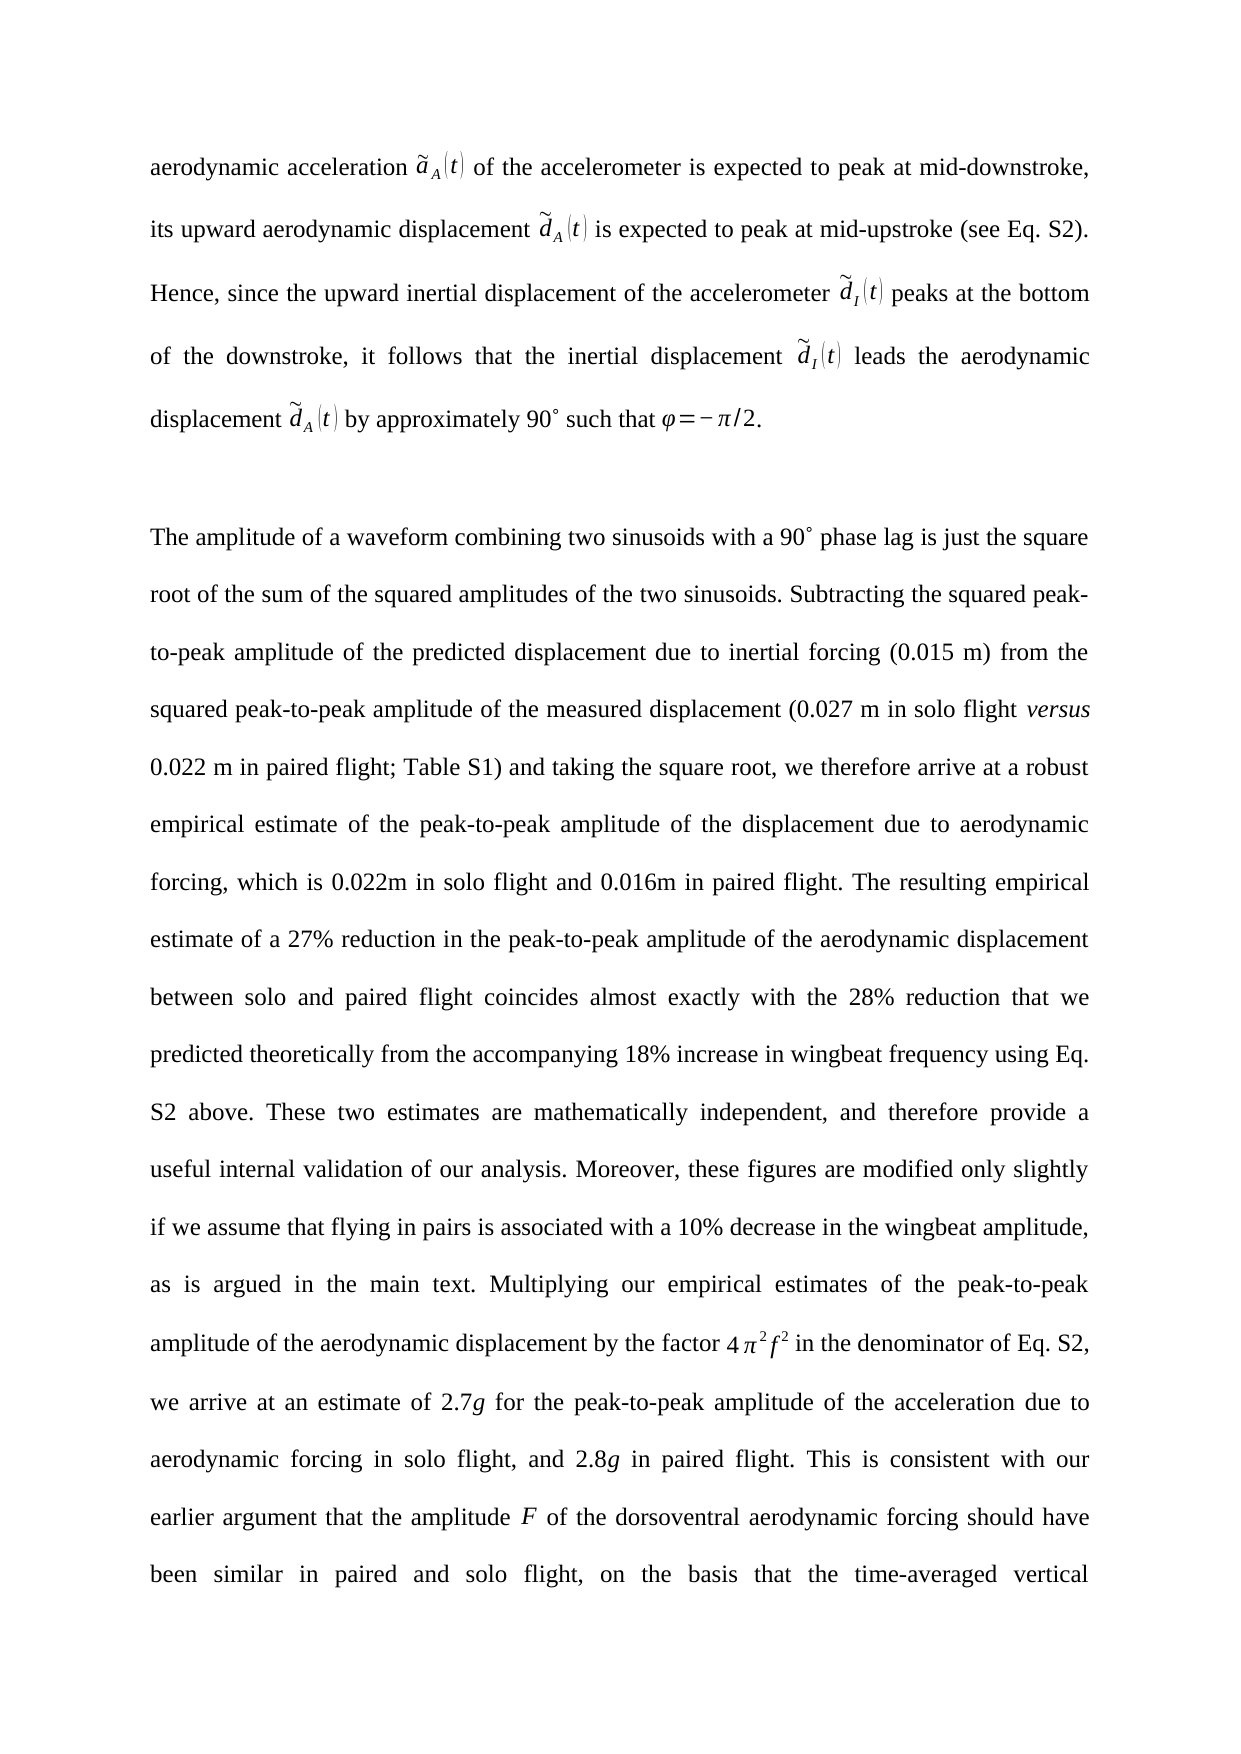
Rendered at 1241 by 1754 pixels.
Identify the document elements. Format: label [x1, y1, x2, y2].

text [150, 522, 1090, 1588]
text [150, 150, 1090, 436]
